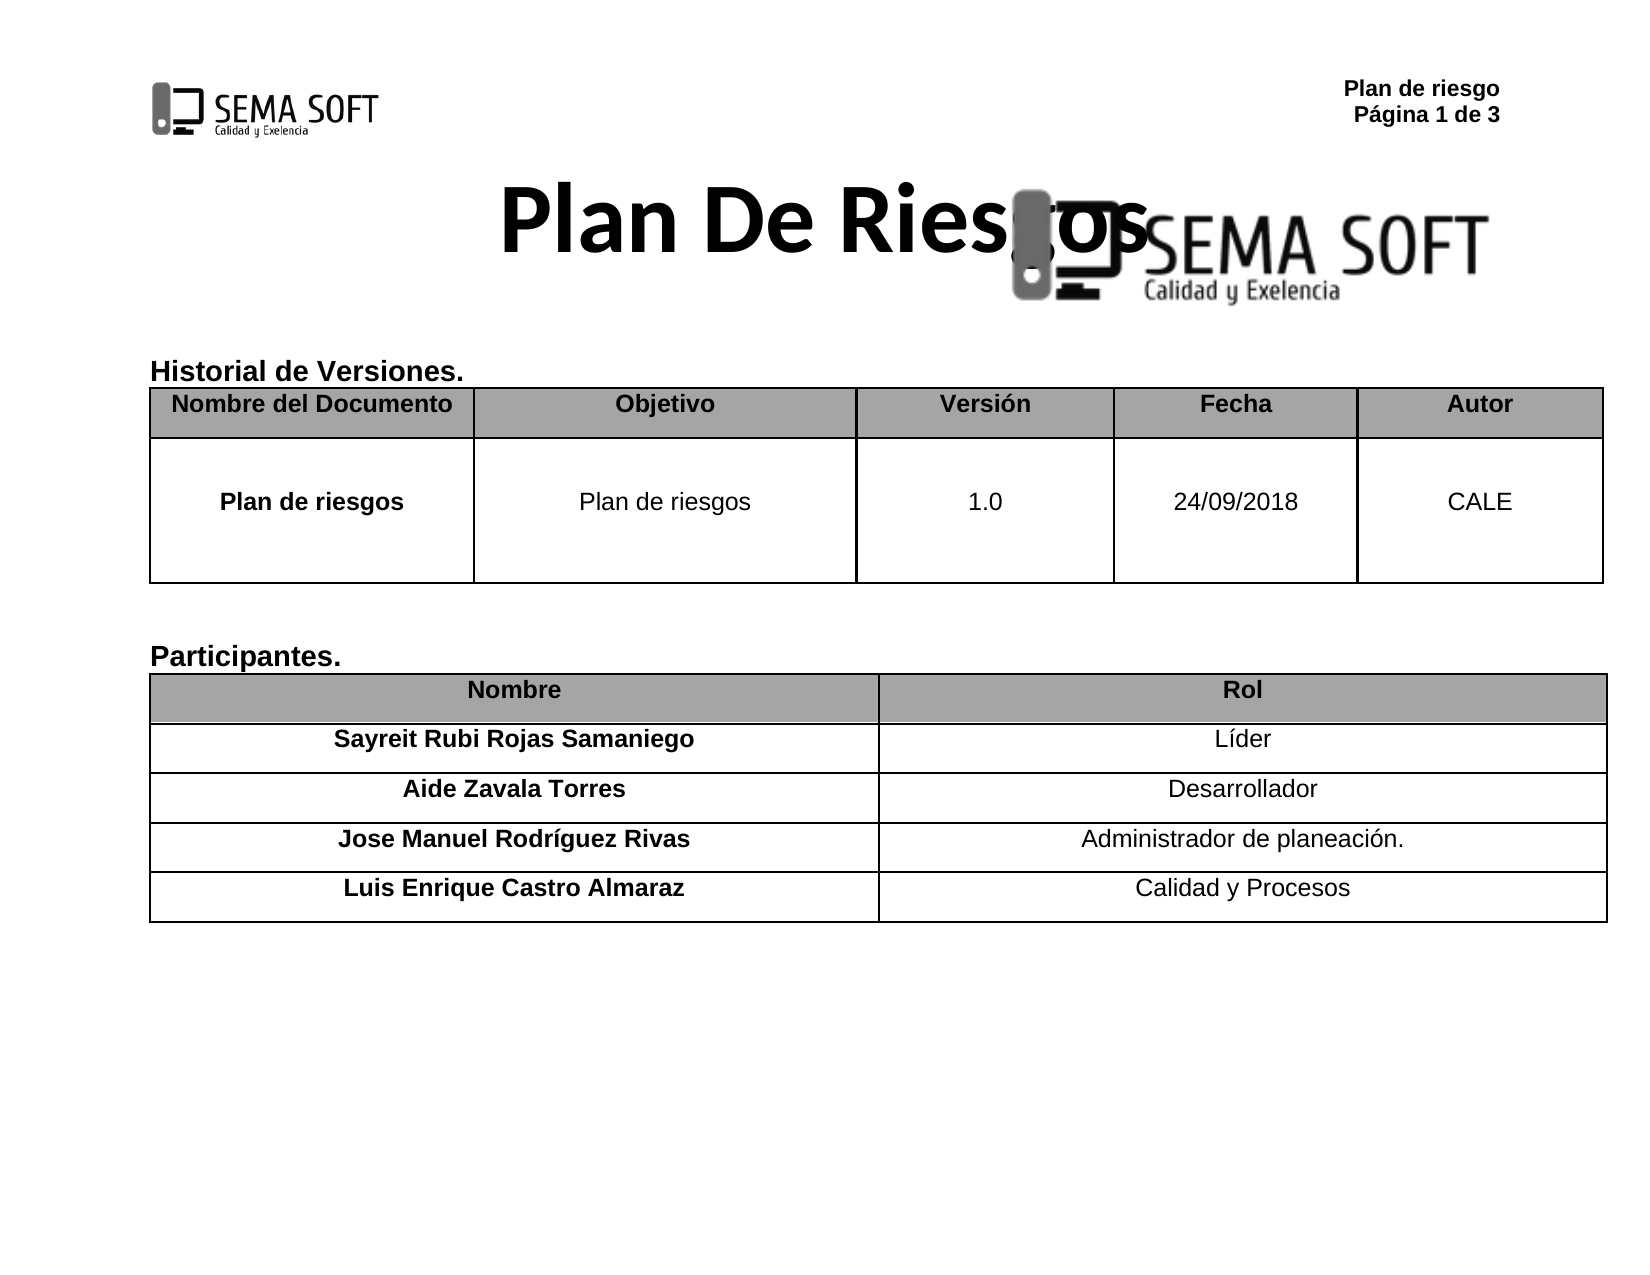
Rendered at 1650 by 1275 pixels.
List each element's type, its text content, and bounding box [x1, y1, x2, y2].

subtitle Participantes. [150, 639, 1500, 673]
table_cell Plan de riesgos [151, 439, 473, 582]
table_cell Administrador de planeación. [880, 824, 1606, 871]
table_cell 1.0 [858, 439, 1113, 582]
text Plan De Riesgos [150, 156, 1500, 278]
table_cell CALE [1359, 439, 1602, 582]
table_cell Aide Zavala Torres [151, 774, 878, 822]
table_header Rol [880, 675, 1606, 722]
table_cell Plan de riesgos [475, 439, 855, 582]
table_header Autor [1359, 389, 1602, 437]
table_header Fecha [1115, 389, 1356, 437]
table_cell Jose Manuel Rodríguez Rivas [151, 824, 878, 871]
table_cell Líder [880, 725, 1606, 772]
table_header Objetivo [475, 389, 855, 437]
table_header Nombre [151, 675, 878, 722]
table_header Versión [858, 389, 1113, 437]
table_header Nombre del Documento [151, 389, 473, 437]
table_cell 24/09/2018 [1115, 439, 1356, 582]
picture [150, 80, 383, 139]
table_cell Calidad y Procesos [880, 873, 1606, 921]
subtitle Historial de Versiones. [150, 354, 1500, 387]
table_cell Luis Enrique Castro Almaraz [151, 873, 878, 921]
table_cell Desarrollador [880, 774, 1606, 822]
picture [1009, 187, 1500, 310]
table_cell Sayreit Rubi Rojas Samaniego [151, 725, 878, 772]
